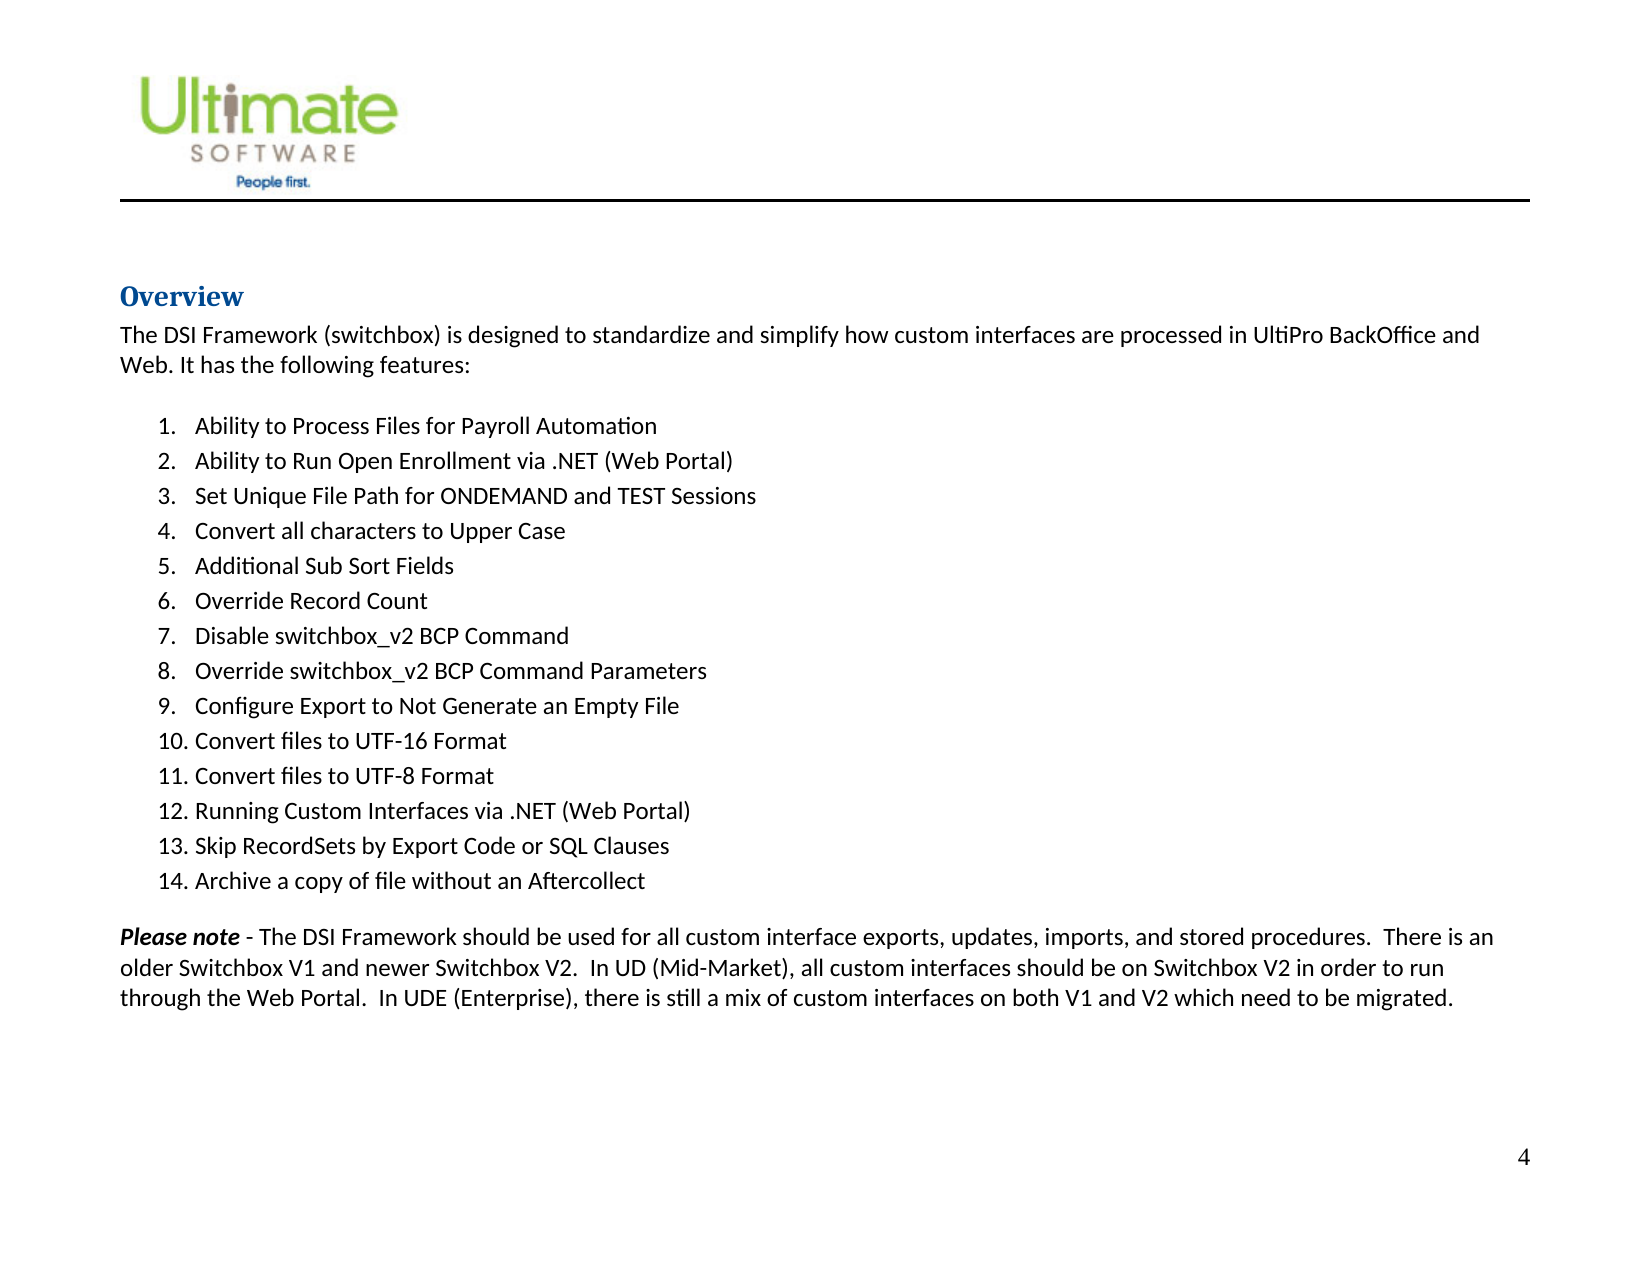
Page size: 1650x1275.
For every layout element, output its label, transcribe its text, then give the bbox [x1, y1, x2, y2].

subtitle Overview [120, 280, 1530, 314]
list Convert files to UTF-8 Format [157, 761, 1530, 791]
text The DSI Framework (switchbox) is designed to standardize and simplify how custom interfaces are processed in UltiPro BackOffice and Web. It has the following features: [120, 319, 1530, 380]
list Set Unique File Path for ONDEMAND and TEST Sessions [157, 481, 1530, 511]
list Additional Sub Sort Fields [157, 551, 1530, 581]
list Convert files to UTF-16 Format [157, 726, 1530, 756]
picture [120, 75, 463, 198]
list Skip RecordSets by Export Code or SQL Clauses [157, 831, 1530, 861]
text Please note - The DSI Framework should be used for all custom interface exports, updates, imports, and stored procedures. There is an older Switchbox V1 and newer Switchbox V2. In UD (Mid-Market), all custom interfaces should be on Switchbox V2 in order to run through the Web Portal. In UDE (Enterprise), there is still a mix of custom interfaces on both V1 and V2 which need to be migrated. [120, 921, 1530, 1013]
list Ability to Process Files for Payroll Automation [157, 411, 1530, 441]
list Convert all characters to Upper Case [157, 516, 1530, 546]
list Running Custom Interfaces via .NET (Web Portal) [157, 796, 1530, 826]
list Archive a copy of file without an Aftercollect [157, 866, 1530, 896]
list Configure Export to Not Generate an Empty File [157, 691, 1530, 721]
list Override switchbox_v2 BCP Command Parameters [157, 656, 1530, 686]
list Override Record Count [157, 586, 1530, 616]
list Ability to Run Open Enrollment via .NET (Web Portal) [157, 446, 1530, 476]
list Disable switchbox_v2 BCP Command [157, 621, 1530, 651]
